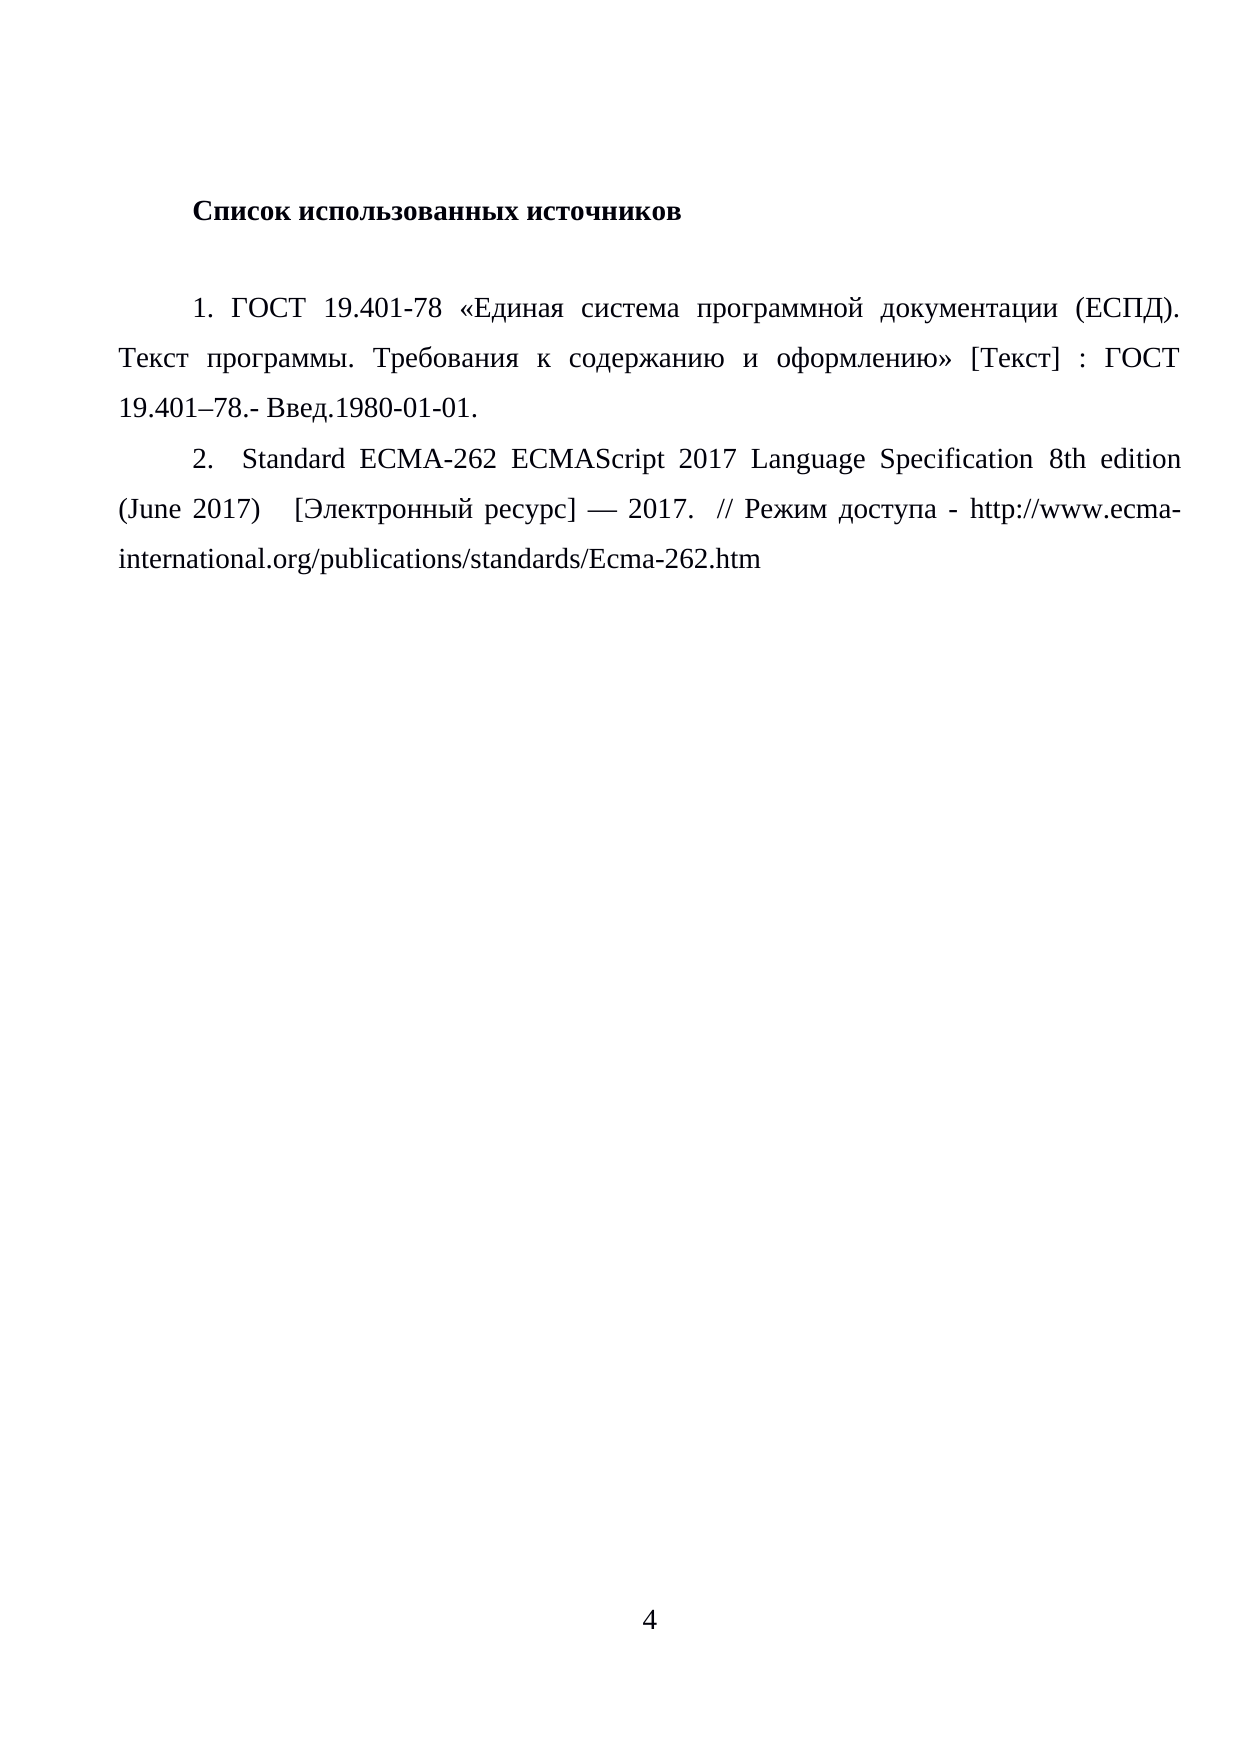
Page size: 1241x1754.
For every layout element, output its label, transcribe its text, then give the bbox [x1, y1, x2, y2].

text 1. ГОСТ 19.401-78 «Единая система программной документации (ЕСПД). Текст программы. Требования к содержанию и оформлению» [Текст] : ГОСТ 19.401–78.- Введ.1980-01-01. [118, 290, 1181, 424]
text 2. Standard ECMA-262 ECMAScript 2017 Language Specification 8th edition (June 2017) [Электронный ресурс] — 2017. // Режим доступа - http://www.ecma-international.org/publications/standards/Ecma-262.htm [118, 441, 1181, 575]
subtitle Список использованных источников [118, 193, 1181, 227]
